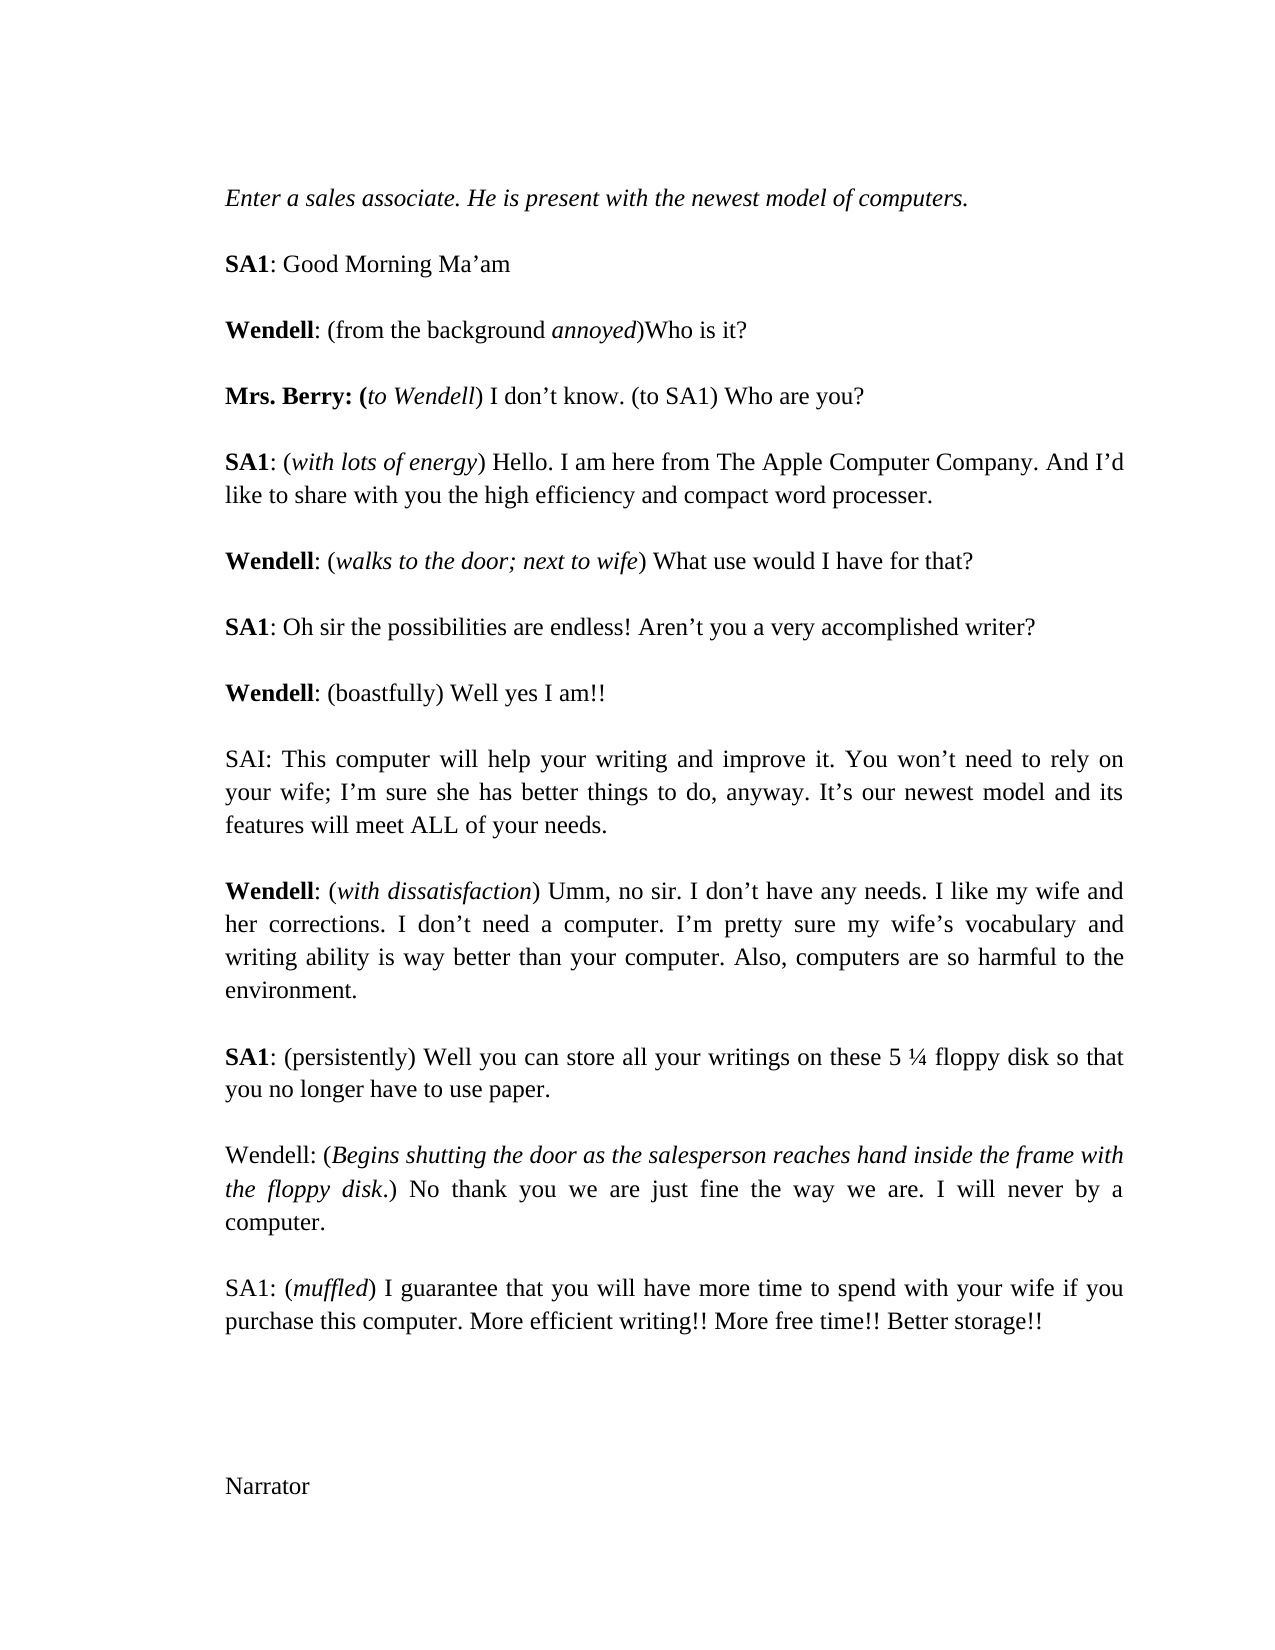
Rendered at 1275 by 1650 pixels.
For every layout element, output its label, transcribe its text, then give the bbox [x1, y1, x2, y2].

list Wendell: (from the background annoyed)Who is it? [225, 315, 1125, 344]
list Wendell: (walks to the door; next to wife) What use would I have for that? [225, 546, 1125, 575]
list Wendell: (with dissatisfaction) Umm, no sir. I don’t have any needs. I like my wife and her corrections. I don’t need a computer. I’m pretty sure my wife’s vocabulary and writing ability is way better than your computer. Also, computers are so harmful to the environment. [225, 876, 1125, 1004]
list SA1: (with lots of energy) Hello. I am here from The Apple Computer Company. And I’d like to share with you the high efficiency and compact word processer. [225, 447, 1125, 509]
list SA1: (persistently) Well you can store all your writings on these 5 ¼ floppy disk so that you no longer have to use paper. [225, 1042, 1125, 1103]
list Wendell: (boastfully) Well yes I am!! [225, 678, 1125, 707]
list SA1: Oh sir the possibilities are endless! Aren’t you a very accomplished writer? [225, 612, 1125, 641]
list SAI: This computer will help your writing and improve it. You won’t need to rely on your wife; I’m sure she has better things to do, anyway. It’s our newest model and its features will meet ALL of your needs. [225, 744, 1125, 839]
list SA1: Good Morning Ma’am [225, 249, 1125, 278]
list Wendell: (Begins shutting the door as the salesperson reaches hand inside the frame with the floppy disk.) No thank you we are just fine the way we are. I will never by a computer. [225, 1141, 1125, 1235]
list Enter a sales associate. He is present with the newest model of computers. [225, 183, 1125, 212]
list Narrator [225, 1471, 1125, 1499]
list Mrs. Berry: (to Wendell) I don’t know. (to SA1) Who are you? [225, 381, 1125, 410]
list SA1: (muffled) I guarantee that you will have more time to spend with your wife if you purchase this computer. More efficient writing!! More free time!! Better storage!! [225, 1273, 1125, 1334]
